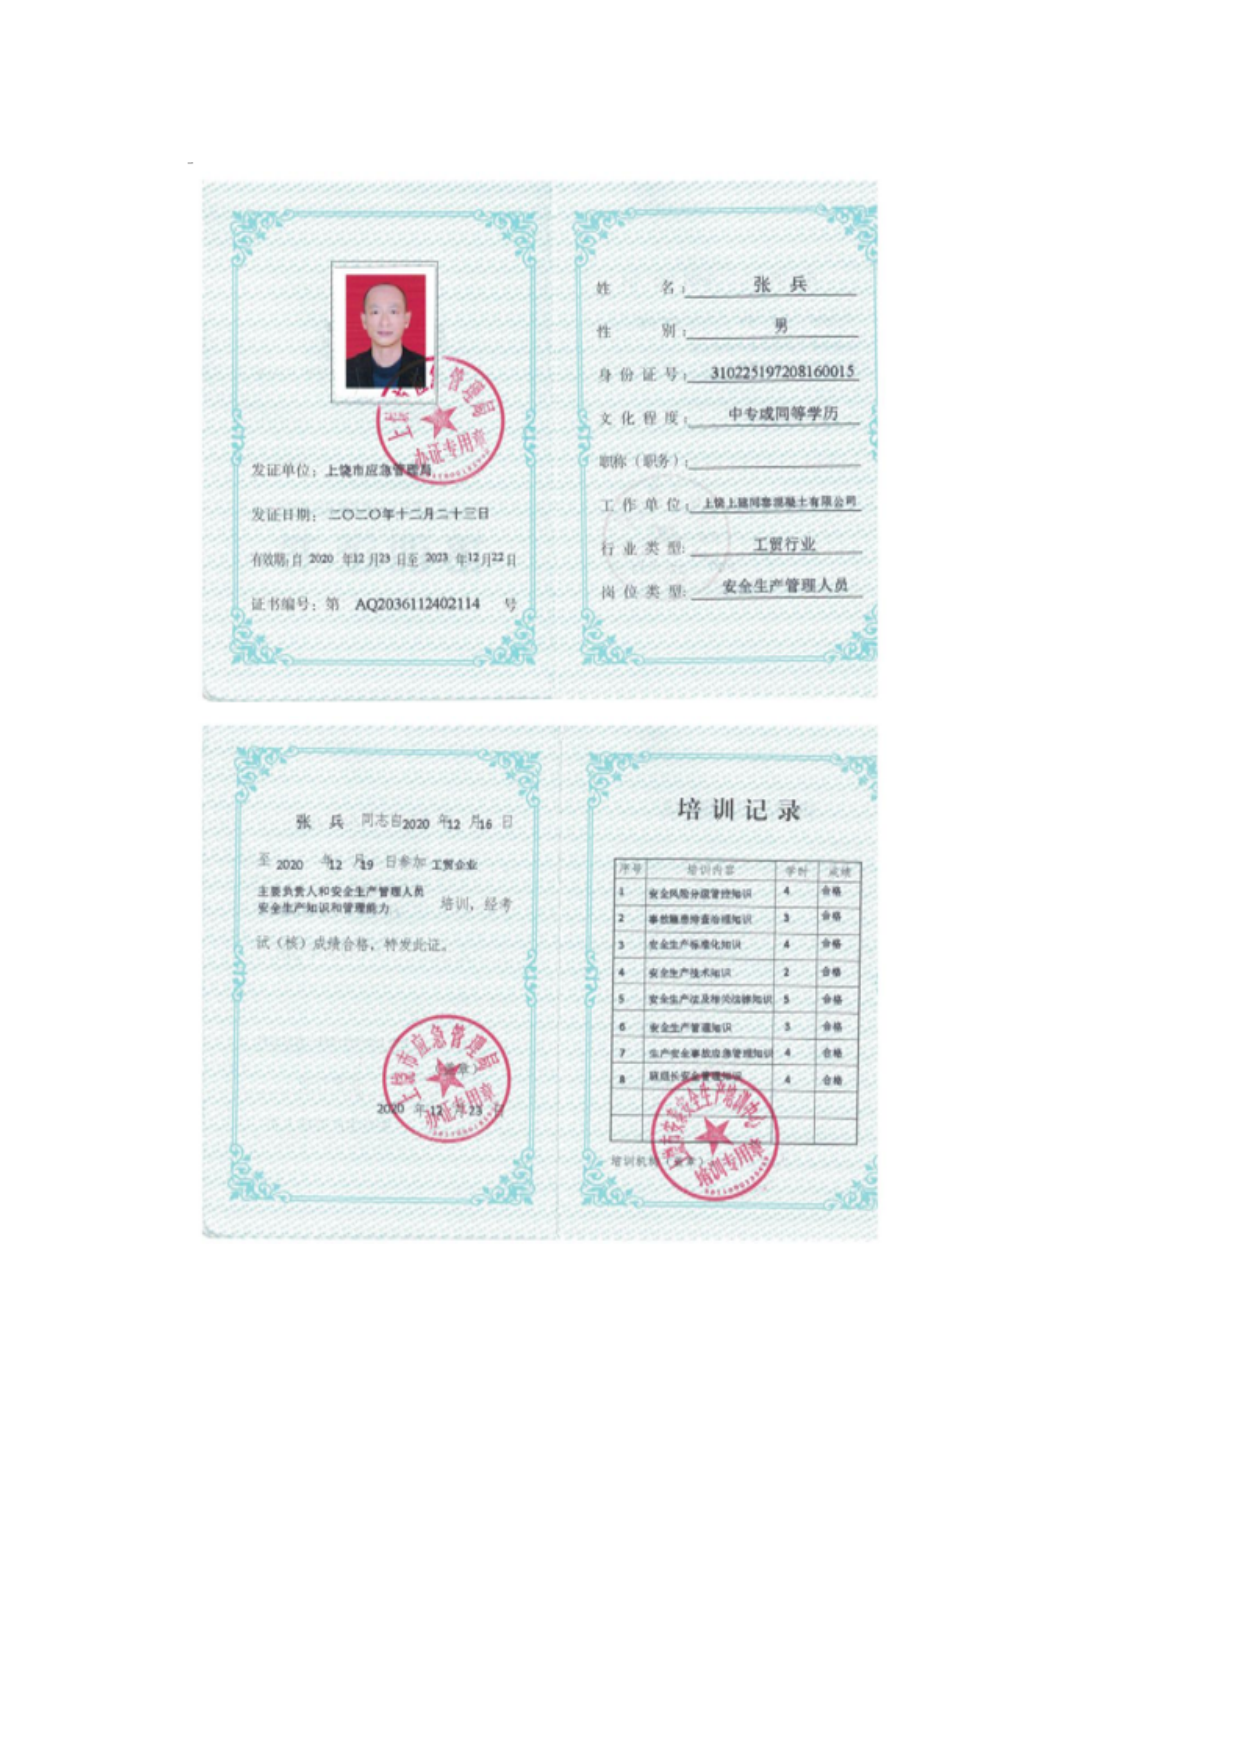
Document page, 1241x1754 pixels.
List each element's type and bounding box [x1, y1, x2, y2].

picture [187, 162, 947, 1244]
